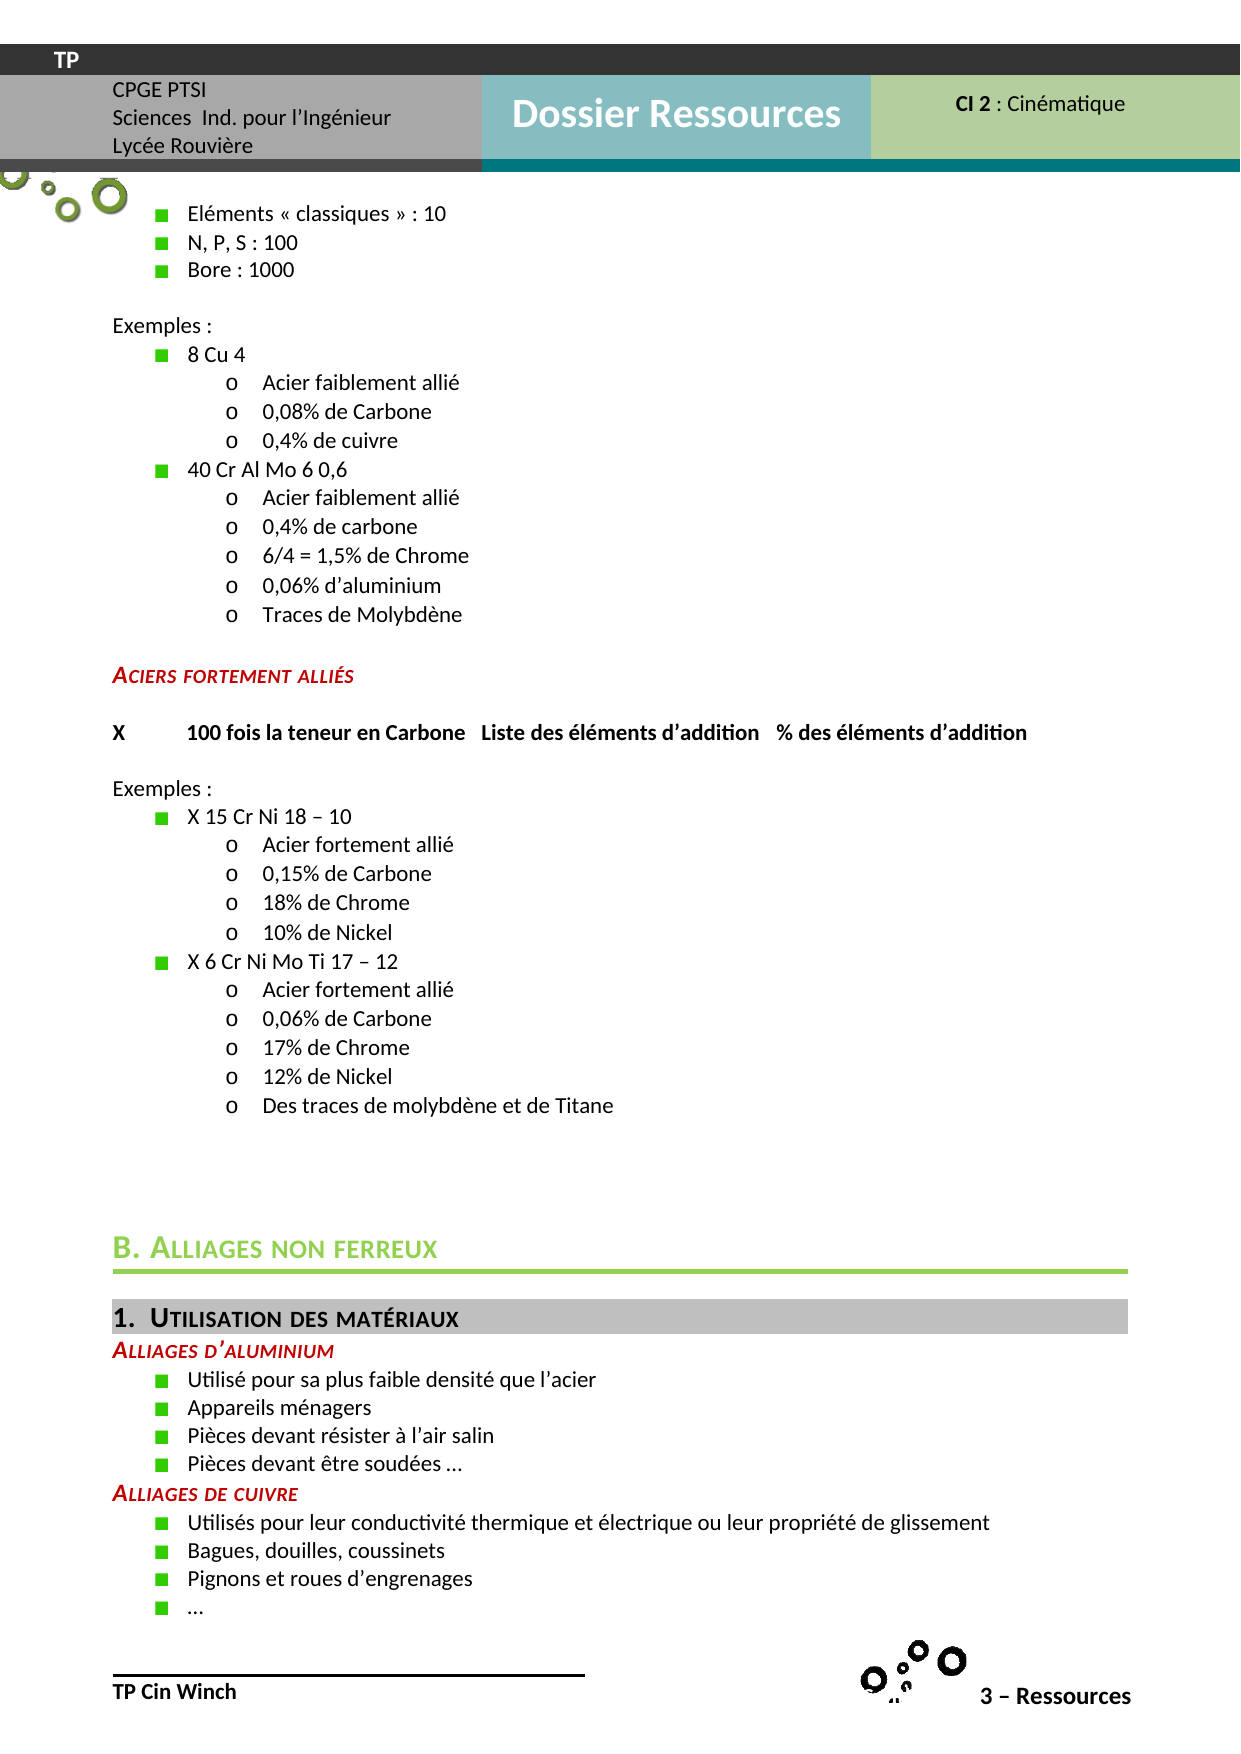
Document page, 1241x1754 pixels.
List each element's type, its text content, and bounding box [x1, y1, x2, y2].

picture [151, 1597, 168, 1615]
text Exemples : [112, 774, 1128, 802]
list Acier faiblement allié [225, 483, 1128, 512]
list 10% de Nickel [225, 918, 1128, 947]
list Eléments « classiques » : 10 [150, 199, 1128, 228]
list Pièces devant résister à l’air salin [150, 1421, 1128, 1449]
picture [151, 808, 168, 825]
list 8 Cu 4 [150, 340, 1128, 368]
picture [151, 1513, 168, 1530]
list Bore : 1000 [150, 256, 1128, 284]
list 40 Cr Al Mo 6 0,6 [150, 455, 1128, 483]
list 18% de Chrome [225, 888, 1128, 918]
picture [860, 1640, 967, 1703]
text Exemples : [112, 312, 1128, 340]
picture [151, 952, 168, 970]
subtitle Alliages de cuivre [112, 1477, 1128, 1508]
subtitle Alliages d’aluminium [112, 1334, 1128, 1365]
list Appareils ménagers [150, 1393, 1128, 1421]
list 0,08% de Carbone [225, 397, 1128, 426]
list Utilisé pour sa plus faible densité que l’acier [150, 1365, 1128, 1393]
list 0,15% de Carbone [225, 859, 1128, 888]
picture [151, 261, 168, 278]
list Utilisés pour leur conductivité thermique et électrique ou leur propriété de glissement [150, 1508, 1128, 1536]
subtitle Alliages non ferreux [112, 1226, 1128, 1274]
picture [151, 205, 168, 222]
text X 100 fois la teneur en Carbone Liste des éléments d’addition % des éléments d’addition [112, 718, 1128, 746]
picture [151, 1426, 168, 1444]
list Acier fortement allié [225, 975, 1128, 1004]
picture [151, 1398, 168, 1416]
picture [151, 460, 168, 478]
subtitle Aciers fortement alliés [112, 659, 1128, 690]
picture [151, 1569, 168, 1586]
list Pignons et roues d’engrenages [150, 1564, 1128, 1592]
list 0,4% de carbone [225, 512, 1128, 542]
picture [151, 1454, 168, 1472]
list 0,06% d’aluminium [225, 571, 1128, 600]
list Acier faiblement allié [225, 368, 1128, 397]
list N, P, S : 100 [150, 228, 1128, 256]
list … [150, 1592, 1128, 1620]
list Pièces devant être soudées … [150, 1449, 1128, 1477]
picture [151, 1370, 168, 1388]
list 0,06% de Carbone [225, 1004, 1128, 1033]
subtitle Utilisation des matériaux [112, 1299, 1128, 1334]
list Bagues, douilles, coussinets [150, 1536, 1128, 1564]
picture [0, 172, 128, 224]
picture [151, 233, 168, 250]
list 6/4 = 1,5% de Chrome [225, 542, 1128, 571]
list X 6 Cr Ni Mo Ti 17 – 12 [150, 947, 1128, 975]
picture [151, 345, 168, 362]
list X 15 Cr Ni 18 – 10 [150, 802, 1128, 830]
list Acier fortement allié [225, 830, 1128, 859]
picture [151, 1541, 168, 1559]
list Des traces de molybdène et de Titane [225, 1092, 1128, 1121]
list 12% de Nickel [225, 1062, 1128, 1092]
list 0,4% de cuivre [225, 426, 1128, 455]
list 17% de Chrome [225, 1033, 1128, 1062]
list Traces de Molybdène [225, 600, 1128, 629]
